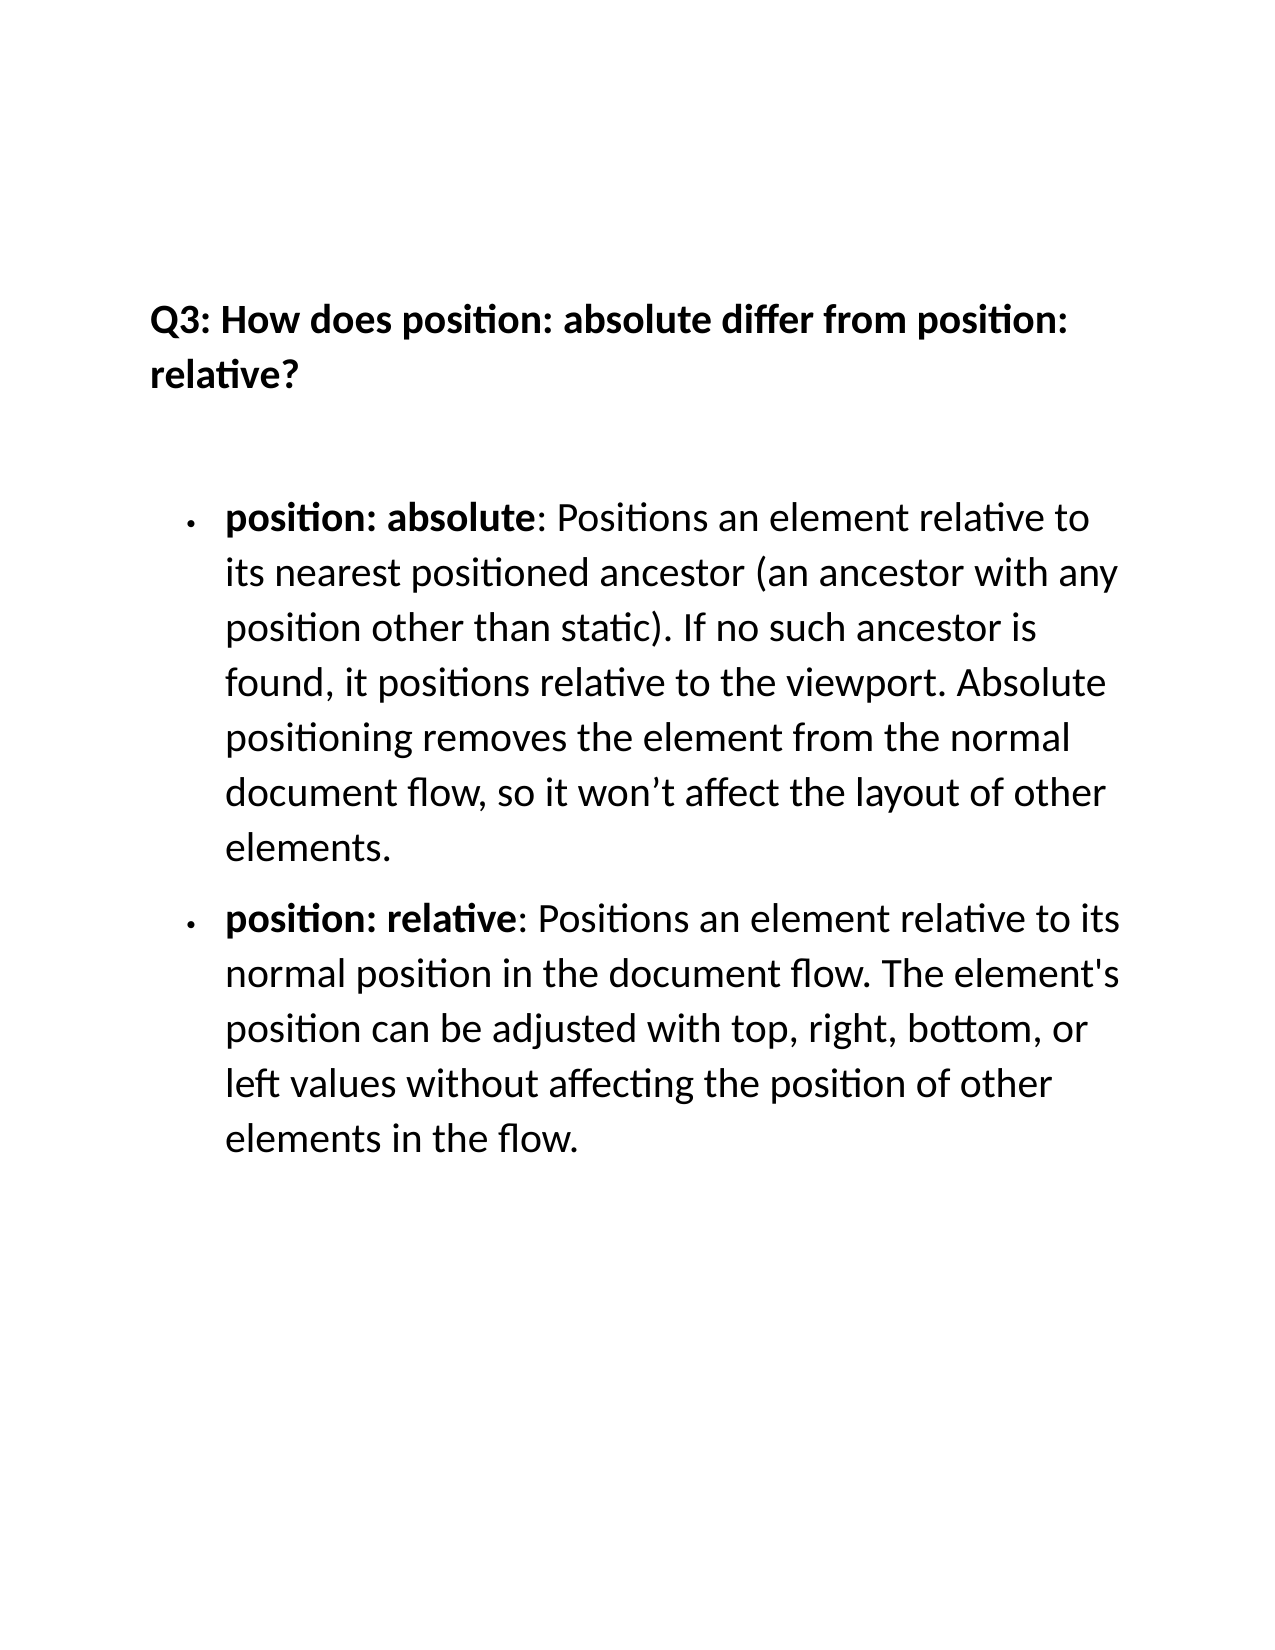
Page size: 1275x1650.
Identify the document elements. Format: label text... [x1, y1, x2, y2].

list position: relative: Positions an element relative to its normal position in the document flow. The element's position can be adjusted with top, right, bottom, or left values without affecting the position of other elements in the flow. [187, 892, 1125, 1162]
list position: absolute: Positions an element relative to its nearest positioned ancestor (an ancestor with any position other than static). If no such ancestor is found, it positions relative to the viewport. Absolute positioning removes the element from the normal document flow, so it won’t affect the layout of other elements. [187, 491, 1125, 871]
text Q3: How does position: absolute differ from position: relative? [150, 293, 1125, 399]
